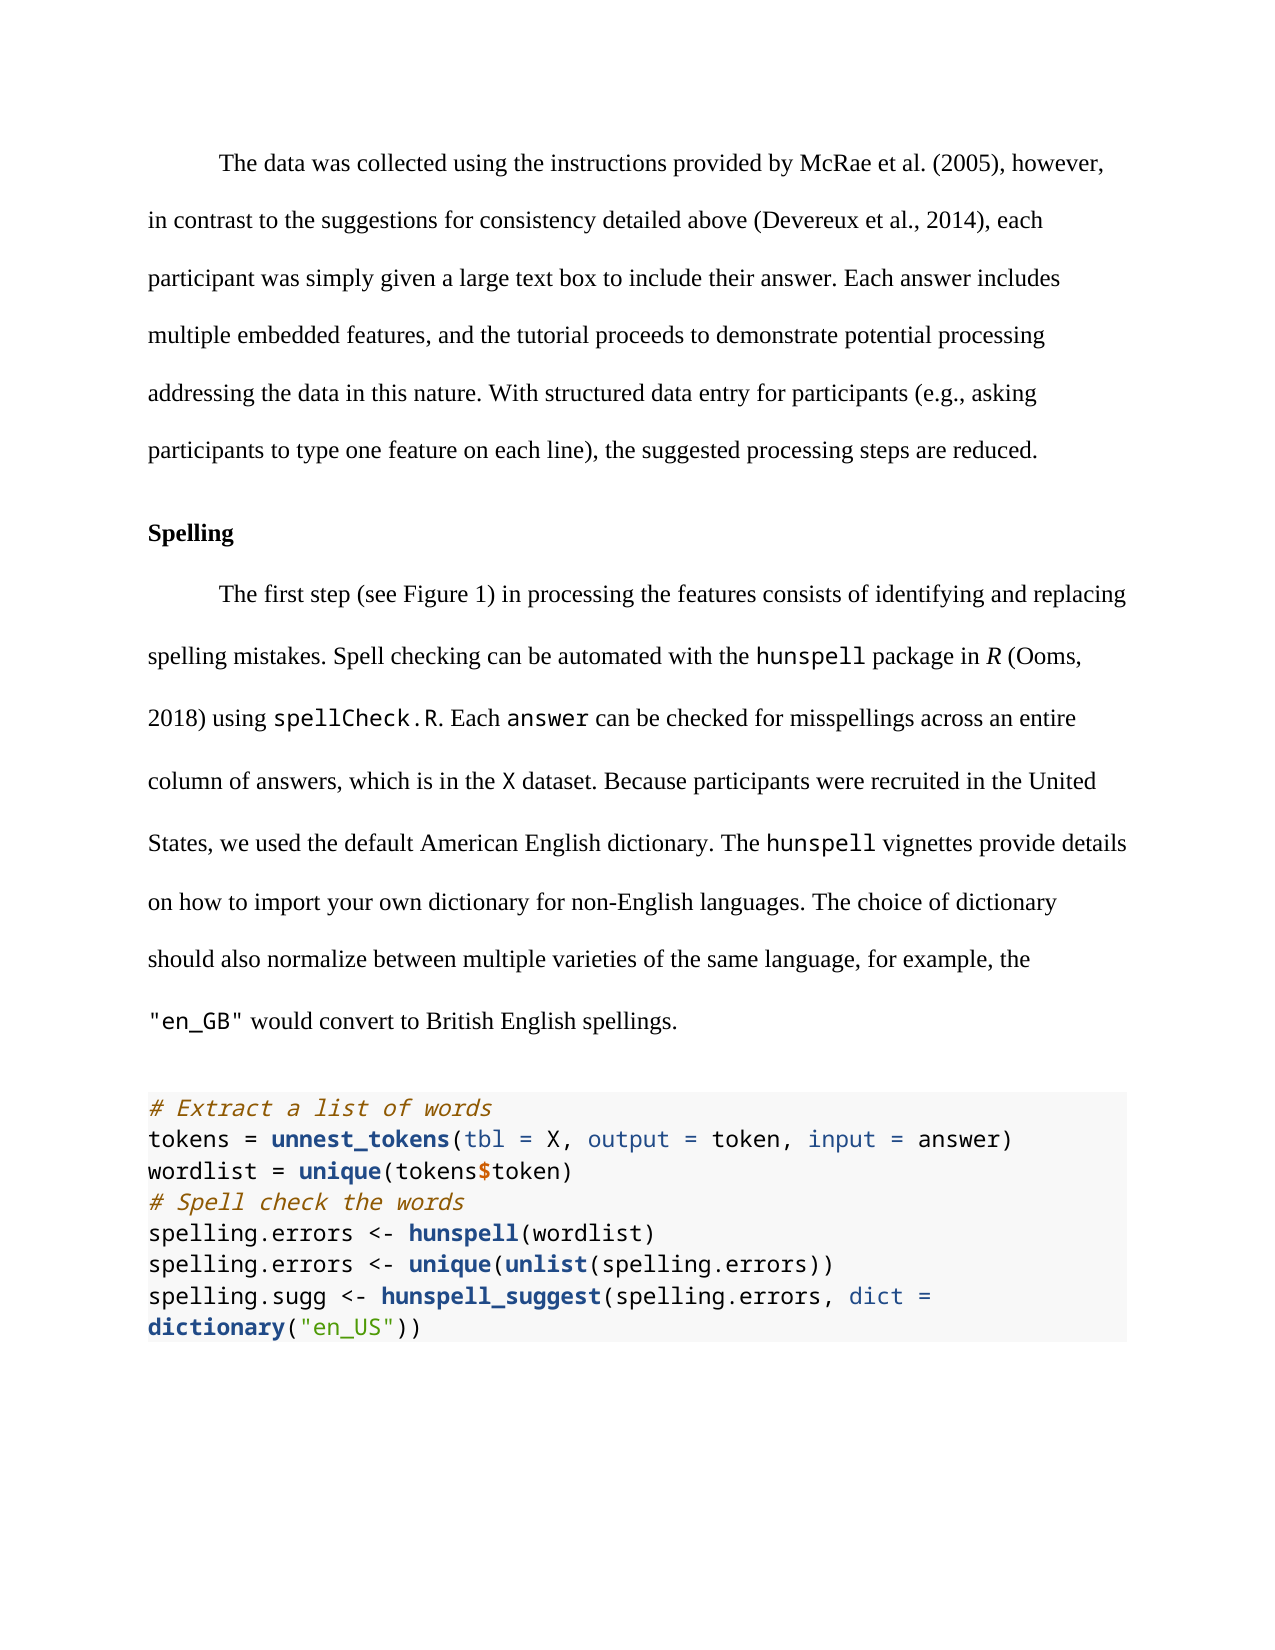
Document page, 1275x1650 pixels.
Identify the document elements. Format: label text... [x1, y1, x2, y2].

subtitle Spelling [148, 518, 1127, 546]
text The data was collected using the instructions provided by McRae et al. (2005), however, in contrast to the suggestions for consistency detailed above (Devereux et al., 2014), each participant was simply given a large text box to include their answer. Each answer includes multiple embedded features, and the tutorial proceeds to demonstrate potential processing addressing the data in this nature. With structured data entry for participants (e.g., asking participants to type one feature on each line), the suggested processing steps are reduced. [148, 148, 1127, 464]
text The first step (see Figure 1) in processing the features consists of identifying and replacing spelling mistakes. Spell checking can be automated with the hunspell package in R (Ooms, 2018) using spellCheck.R. Each answer can be checked for misspellings across an entire column of answers, which is in the X dataset. Because participants were recruited in the United States, we used the default American English dictionary. The hunspell vignettes provide details on how to import your own dictionary for non-English languages. The choice of dictionary should also normalize between multiple varieties of the same language, for example, the "en_GB" would convert to British English spellings. [148, 579, 1127, 1036]
text # Extract a list of words tokens = unnest_tokens(tbl = X, output = token, input = answer) wordlist = unique(tokens$token) # Spell check the words spelling.errors <- hunspell(wordlist) spelling.errors <- unique(unlist(spelling.errors)) spelling.sugg <- hunspell_suggest(spelling.errors, dict = dictionary("en_US")) [148, 1092, 1127, 1342]
